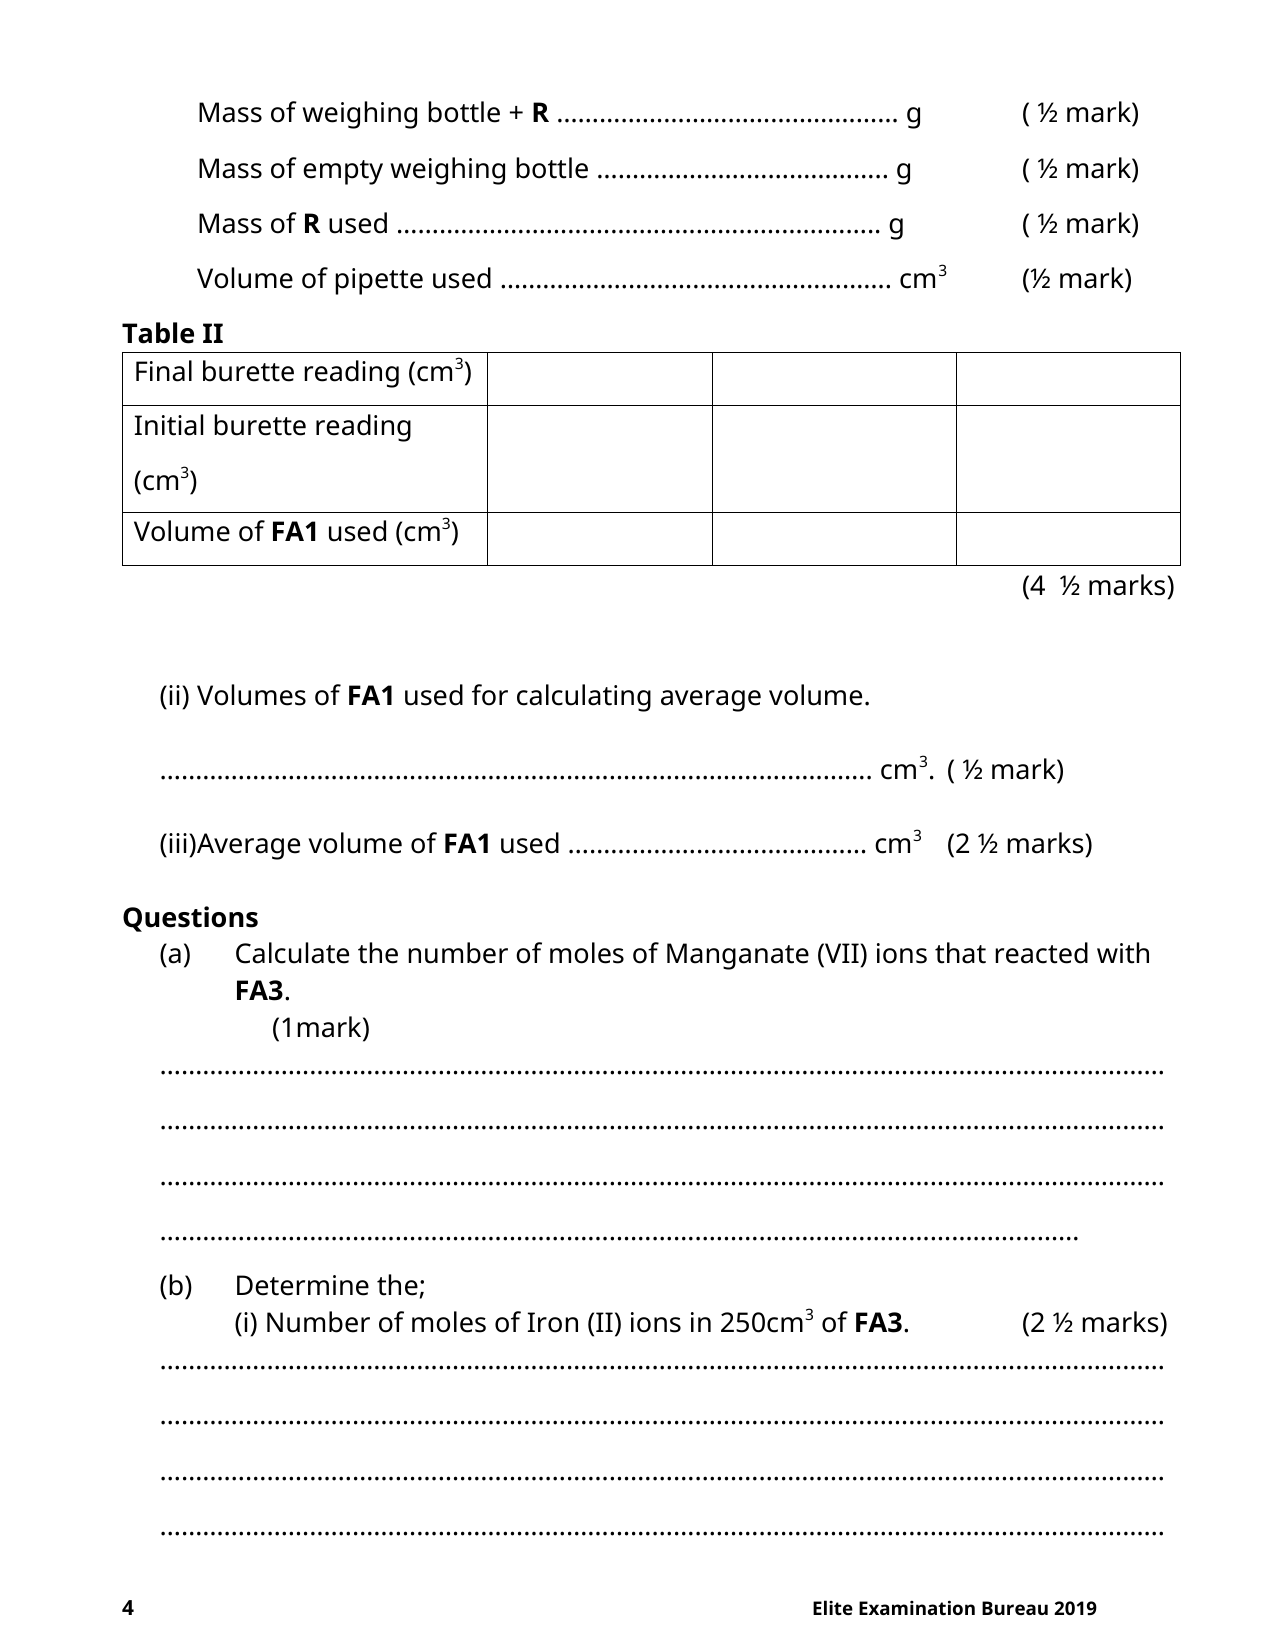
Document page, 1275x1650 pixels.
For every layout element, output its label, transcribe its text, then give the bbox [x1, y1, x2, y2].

table_cell [957, 406, 1180, 512]
table_cell [957, 513, 1180, 565]
text Mass of R used ………………………………………………………….. g ( ½ mark) [122, 204, 1181, 241]
text Mass of weighing bottle + R ………………………………………… g ( ½ mark) [122, 94, 1181, 131]
text ………………………………………………………………………………………………………………………………………………………………………………………………………………………………………………………………………………………………………………………………………………………………………………………………………………………………………………………………………………………………………… [159, 1046, 1181, 1248]
table_header [488, 353, 712, 405]
table_cell [488, 513, 712, 565]
table_cell [713, 406, 956, 512]
table_header [713, 353, 956, 405]
text Table II [122, 315, 1181, 352]
text ………………………………………………………………………………………. cm3. ( ½ mark) [159, 751, 1181, 787]
table_cell [713, 513, 956, 565]
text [159, 1341, 1181, 1543]
list ½ marks) [1022, 566, 1181, 603]
text (iii) Average volume of FA1 used …………………………………… cm3 (2 ½ marks) [159, 824, 1181, 861]
text Mass of empty weighing bottle ………………………………….. g ( ½ mark) [122, 149, 1181, 186]
table_header Final burette reading (cm3) [123, 353, 487, 405]
text (i) Number of moles of Iron (II) ions in 250cm3 of FA3. (2 ½ marks) [197, 1304, 1181, 1341]
text (ii) Volumes of FA1 used for calculating average volume. [159, 677, 1181, 714]
table_cell [488, 406, 712, 512]
list Calculate the number of moles of Manganate (VII) ions that reacted with FA3. (1mark) [159, 935, 1181, 1046]
table_header [957, 353, 1180, 405]
text Volume of pipette used ………………………………………………. cm3 (½ mark) [122, 260, 1181, 297]
list Determine the; [159, 1267, 1181, 1304]
table_cell Volume of FA1 used (cm3) [123, 513, 487, 565]
text Questions [122, 898, 1181, 935]
table_cell Initial burette reading (cm3) [123, 406, 487, 512]
